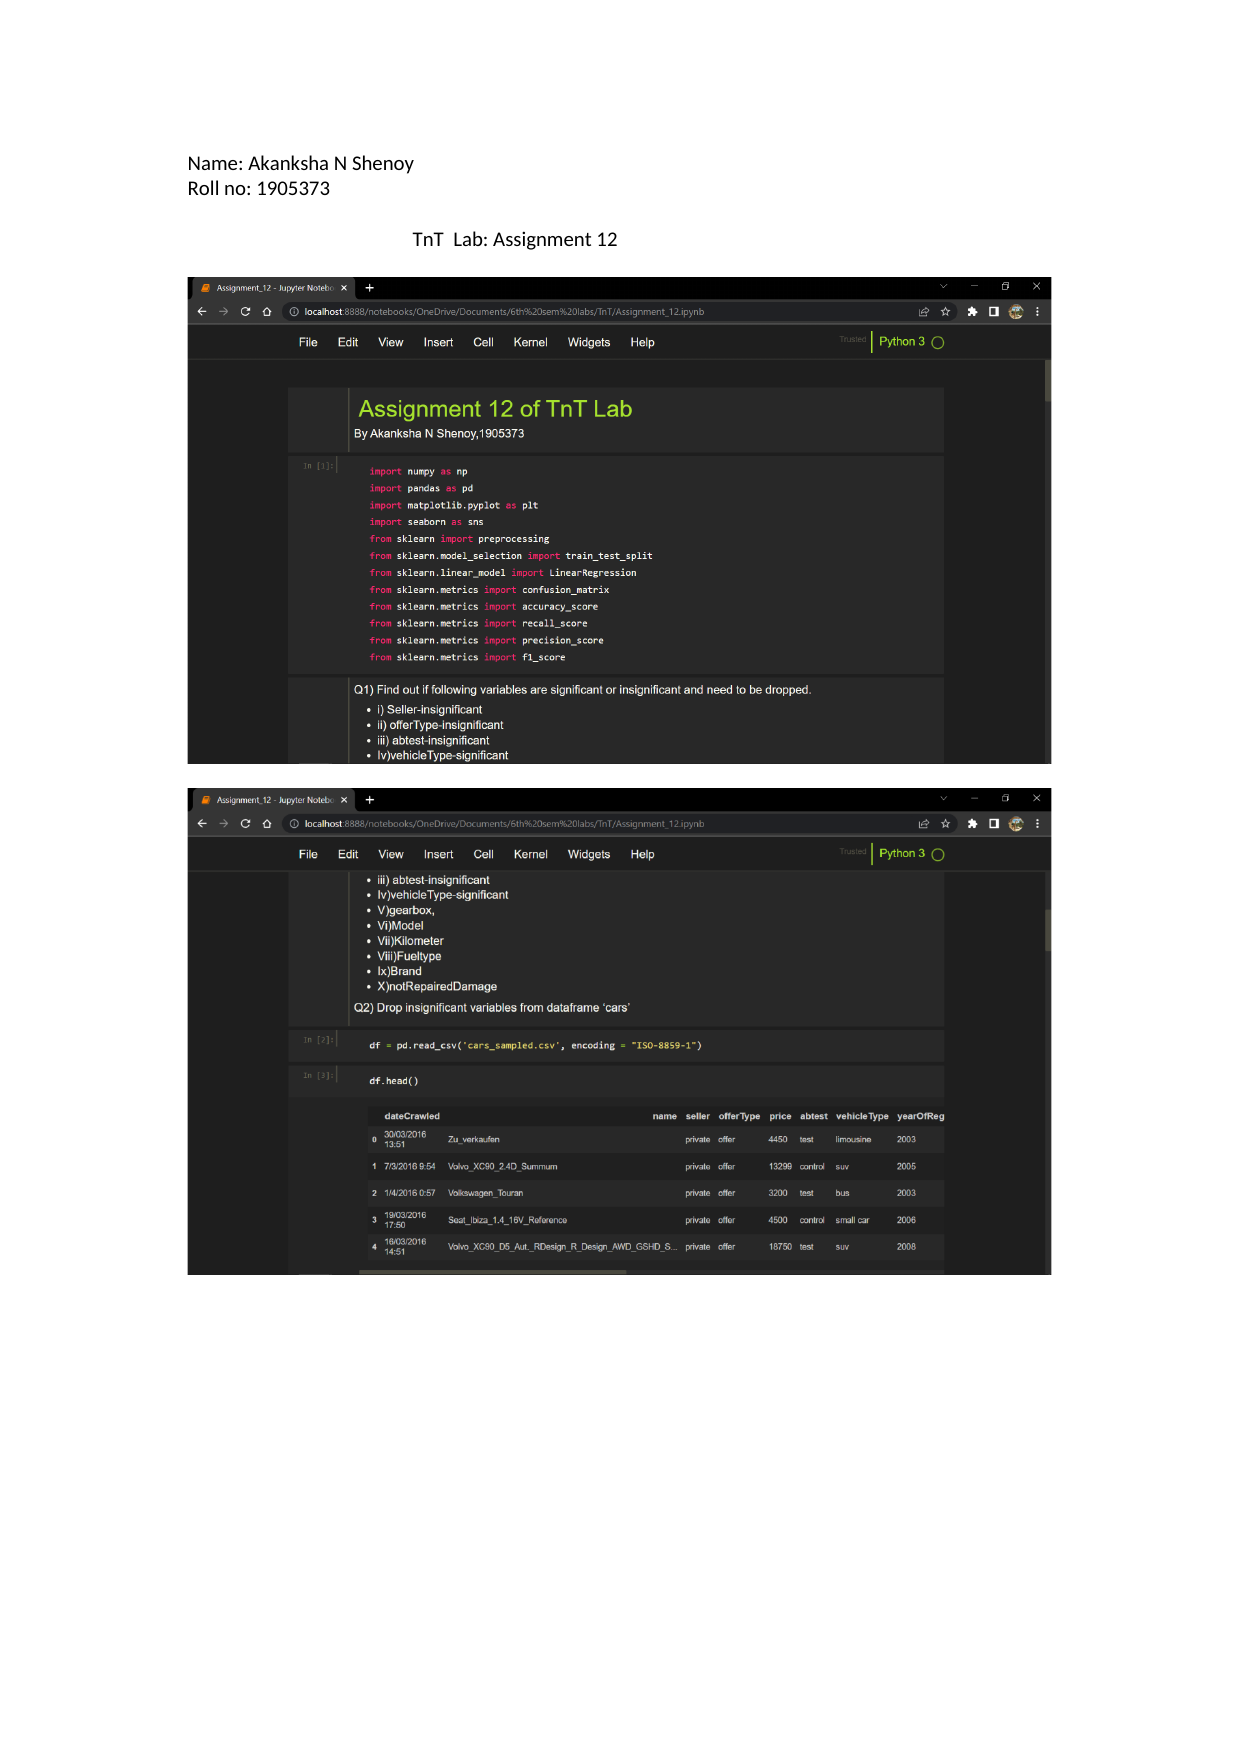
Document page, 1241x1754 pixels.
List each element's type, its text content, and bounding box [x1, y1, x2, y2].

picture [187, 788, 1052, 1275]
picture [187, 277, 1052, 764]
text Name: Akanksha N Shenoy [187, 150, 1053, 175]
text TnT Lab: Assignment 12 [187, 226, 1053, 252]
text Roll no: 1905373 [187, 175, 1053, 201]
